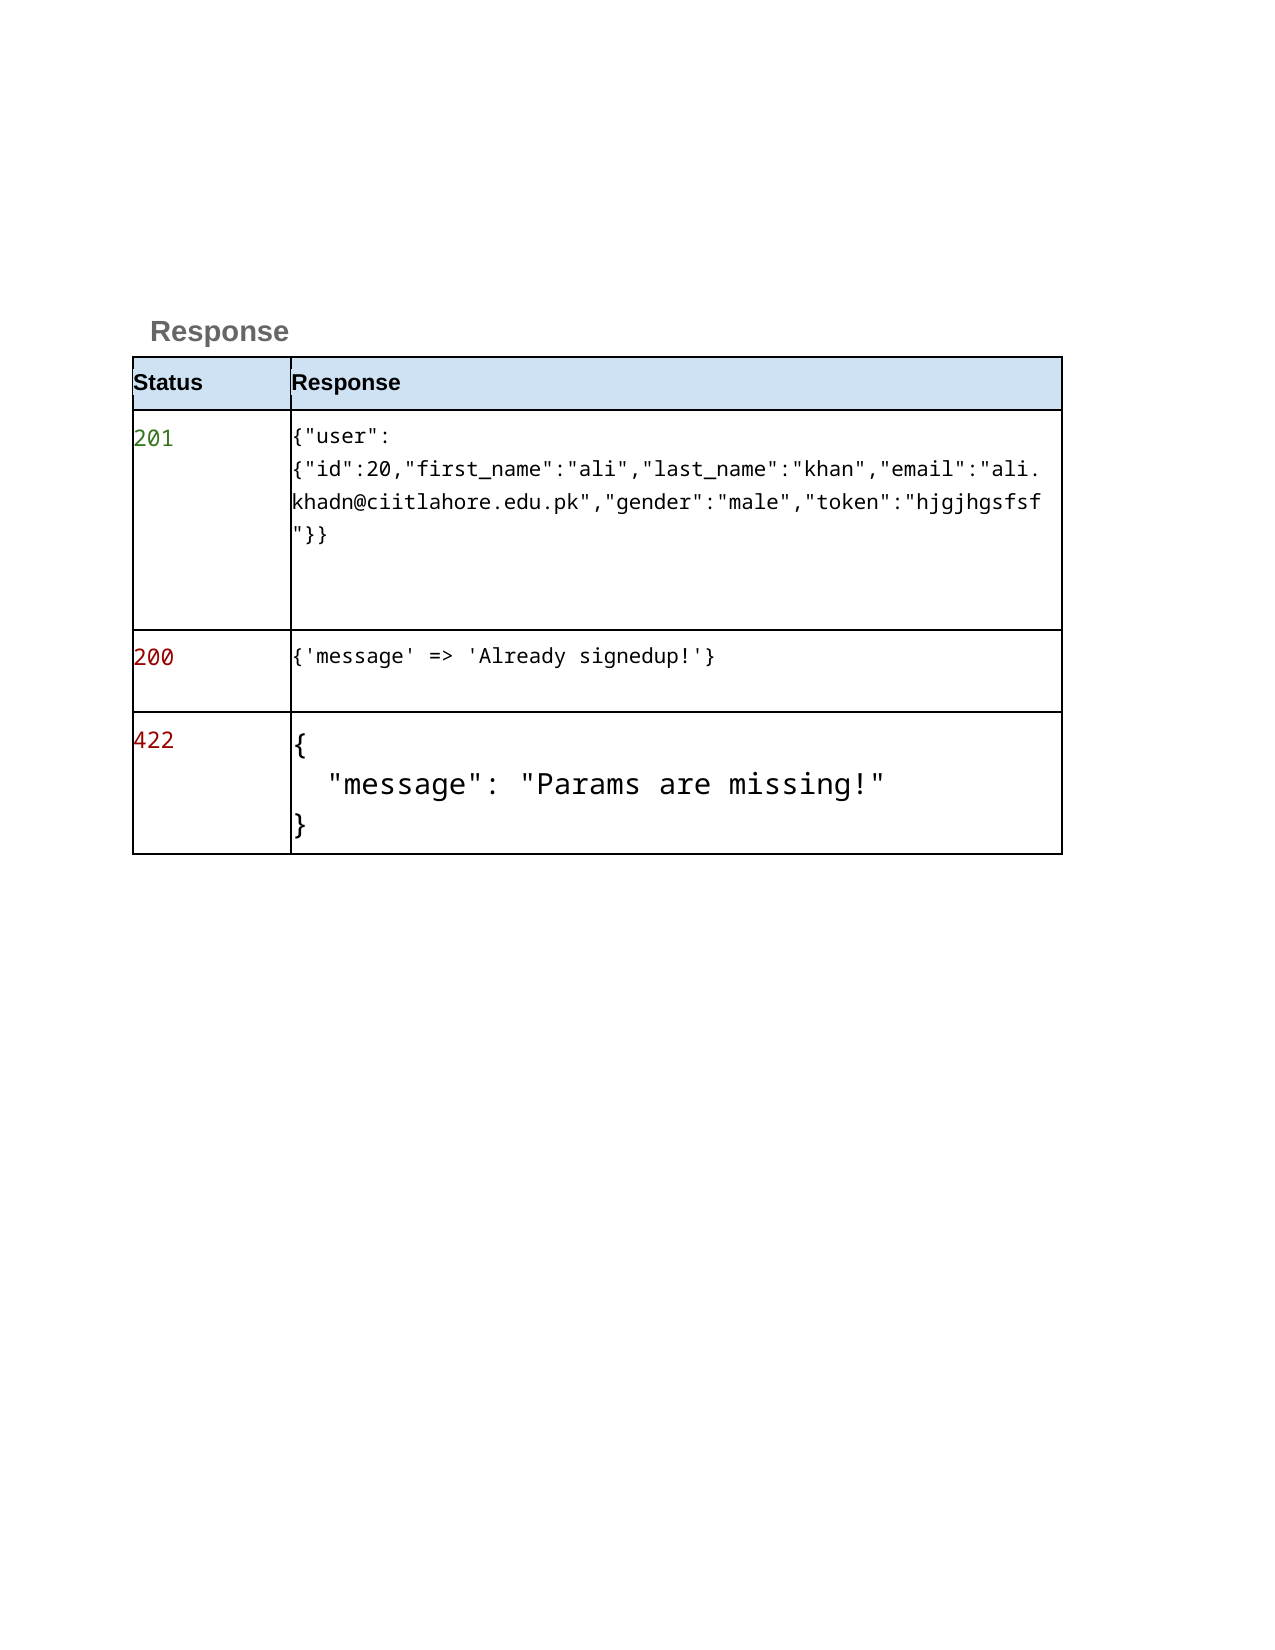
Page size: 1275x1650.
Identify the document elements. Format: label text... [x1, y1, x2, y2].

table_cell {"user":{"id":20,"first_name":"ali","last_name":"khan","email":"ali.khadn@ciitlahore.edu.pk","gender":"male","token":"hjgjhgsfsf"}} [292, 411, 1061, 628]
table_cell 200 [134, 631, 290, 711]
table_header Response [292, 358, 1061, 409]
subtitle Response [150, 314, 1125, 348]
table_header Status [134, 358, 290, 409]
table_cell 201 [134, 411, 290, 628]
table_cell 422 [134, 713, 290, 853]
table_cell {'message' => 'Already signedup!'} [292, 631, 1061, 711]
table_cell { "message": "Params are missing!" } [292, 713, 1061, 853]
